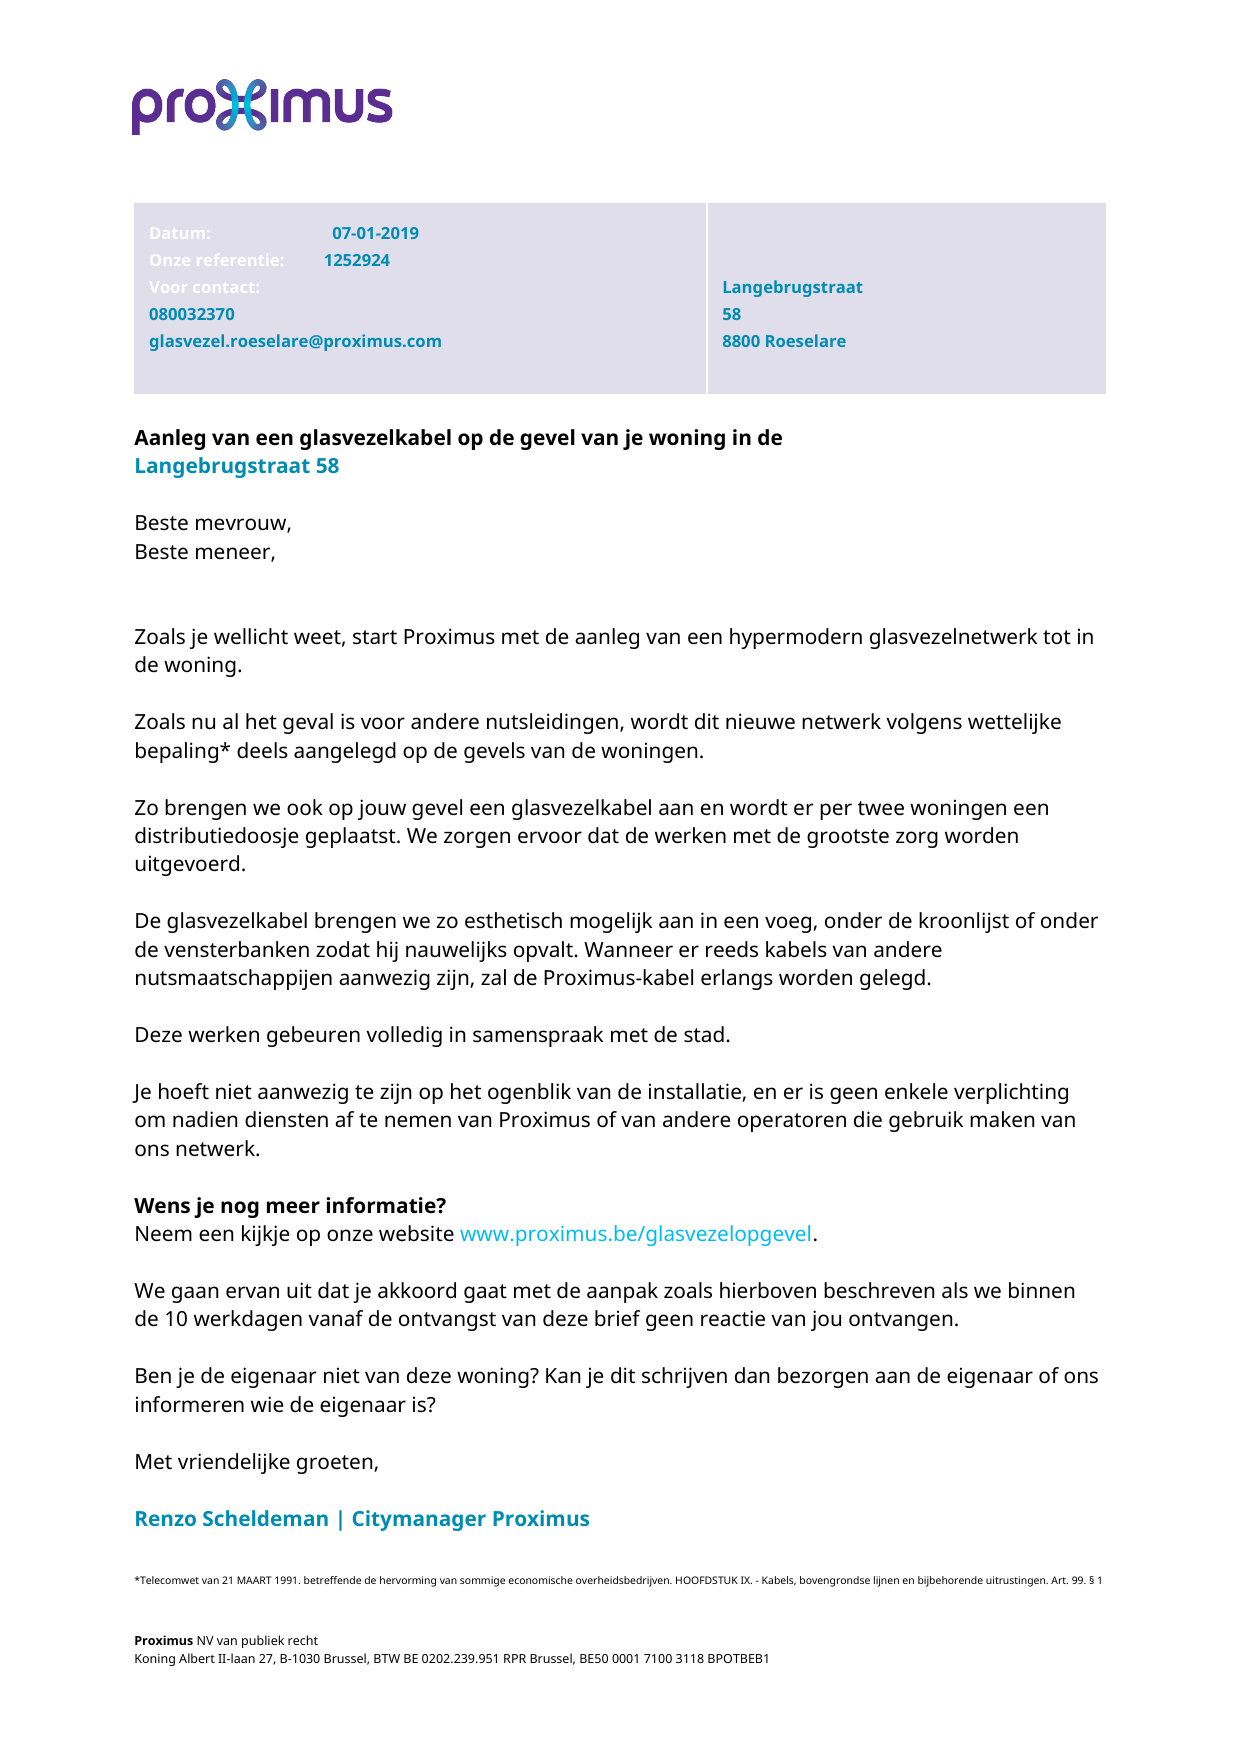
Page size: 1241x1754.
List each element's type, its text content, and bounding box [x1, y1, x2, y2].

text Ben je de eigenaar niet van deze woning? Kan je dit schrijven dan bezorgen aan de eigenaar of ons informeren wie de eigenaar is? [134, 1361, 1106, 1418]
text *Telecomwet van 21 MAART 1991. betreffende de hervorming van sommige economische overheidsbedrijven. HOOFDSTUK IX. - Kabels, bovengrondse lijnen en bijbehorende uitrustingen. Art. 99. § 1 [134, 1561, 1106, 1588]
text Renzo Scheldeman | Citymanager Proximus [134, 1504, 1106, 1532]
text Je hoeft niet aanwezig te zijn op het ogenblik van de installatie, en er is geen enkele verplichting om nadien diensten af te nemen van Proximus of van andere operatoren die gebruik maken van ons netwerk. [134, 1077, 1106, 1162]
table_header Datum: 07-01-2019 Onze referentie: 1252924 Voor contact: 080032370 glasvezel.roeselare@proximus.com [134, 203, 706, 394]
text Beste meneer, [134, 537, 1106, 565]
picture [0, 0, 1241, 149]
text Met vriendelijke groeten, [134, 1447, 1106, 1475]
text De glasvezelkabel brengen we zo esthetisch mogelijk aan in een voeg, onder de kroonlijst of onder de vensterbanken zodat hij nauwelijks opvalt. Wanneer er reeds kabels van andere nutsmaatschappijen aanwezig zijn, zal de Proximus-kabel erlangs worden gelegd. [134, 906, 1106, 992]
text We gaan ervan uit dat je akkoord gaat met de aanpak zoals hierboven beschreven als we binnen de 10 werkdagen vanaf de ontvangst van deze brief geen reactie van jou ontvangen. [134, 1276, 1106, 1333]
text Deze werken gebeuren volledig in samenspraak met de stad. [134, 1020, 1106, 1049]
text Zo brengen we ook op jouw gevel een glasvezelkabel aan en wordt er per twee woningen een distributiedoosje geplaatst. We zorgen ervoor dat de werken met de grootste zorg worden uitgevoerd. [134, 793, 1106, 878]
text Langebrugstraat 58 [134, 451, 1106, 480]
text Neem een kijkje op onze website www.proximus.be/glasvezelopgevel. [134, 1219, 1106, 1248]
table_header Langebrugstraat 58 8800 Roeselare [708, 203, 1106, 394]
text Zoals je wellicht weet, start Proximus met de aanleg van een hypermodern glasvezelnetwerk tot in de woning. [134, 622, 1106, 679]
text Zoals nu al het geval is voor andere nutsleidingen, wordt dit nieuwe netwerk volgens wettelijke bepaling* deels aangelegd op de gevels van de woningen. [134, 707, 1106, 764]
text Beste mevrouw, [134, 508, 1106, 537]
text Aanleg van een glasvezelkabel op de gevel van je woning in de [134, 423, 1106, 451]
text Wens je nog meer informatie? [134, 1191, 1106, 1219]
